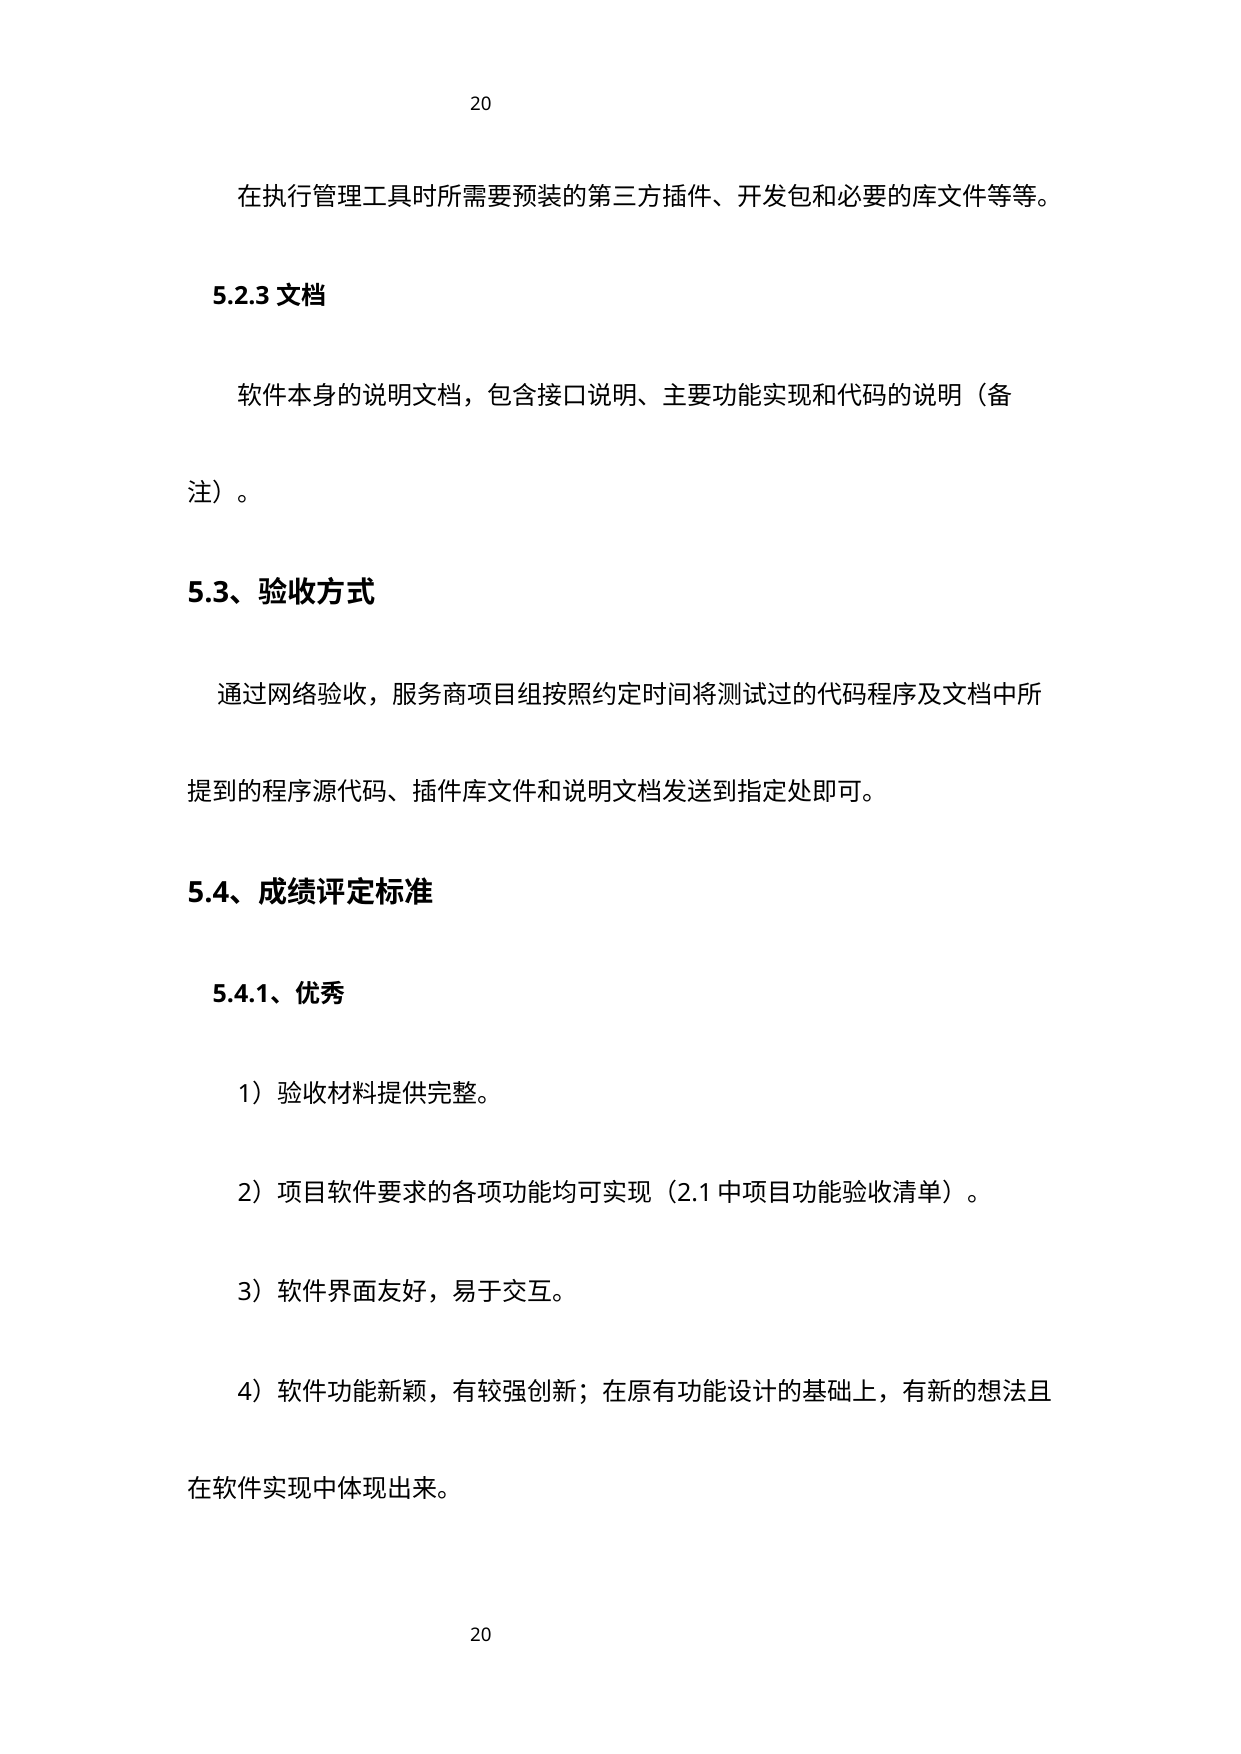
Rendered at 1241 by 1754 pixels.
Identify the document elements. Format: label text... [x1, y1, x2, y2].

text 5.4、成绩评定标准 [187, 857, 1053, 922]
text 5.4.1、优秀 [187, 959, 1053, 1024]
text 2）项目软件要求的各项功能均可实现（2.1中项目功能验收清单）。 [187, 1158, 1053, 1223]
text 5.2.3 文档 [187, 261, 1053, 326]
text 通过网络验收，服务商项目组按照约定时间将测试过的代码程序及文档中所提到的程序源代码、插件库文件和说明文档发送到指定处即可。 [187, 660, 1053, 822]
text 5.3、验收方式 [187, 558, 1053, 623]
text 在执行管理工具时所需要预装的第三方插件、开发包和必要的库文件等等。 [187, 162, 1053, 227]
text 3）软件界面友好，易于交互。 [187, 1257, 1053, 1322]
text 4）软件功能新颖，有较强创新；在原有功能设计的基础上，有新的想法且在软件实现中体现出来。 [187, 1357, 1053, 1519]
text 1）验收材料提供完整。 [187, 1059, 1053, 1124]
text 软件本身的说明文档，包含接口说明、主要功能实现和代码的说明（备注）。 [187, 361, 1053, 523]
